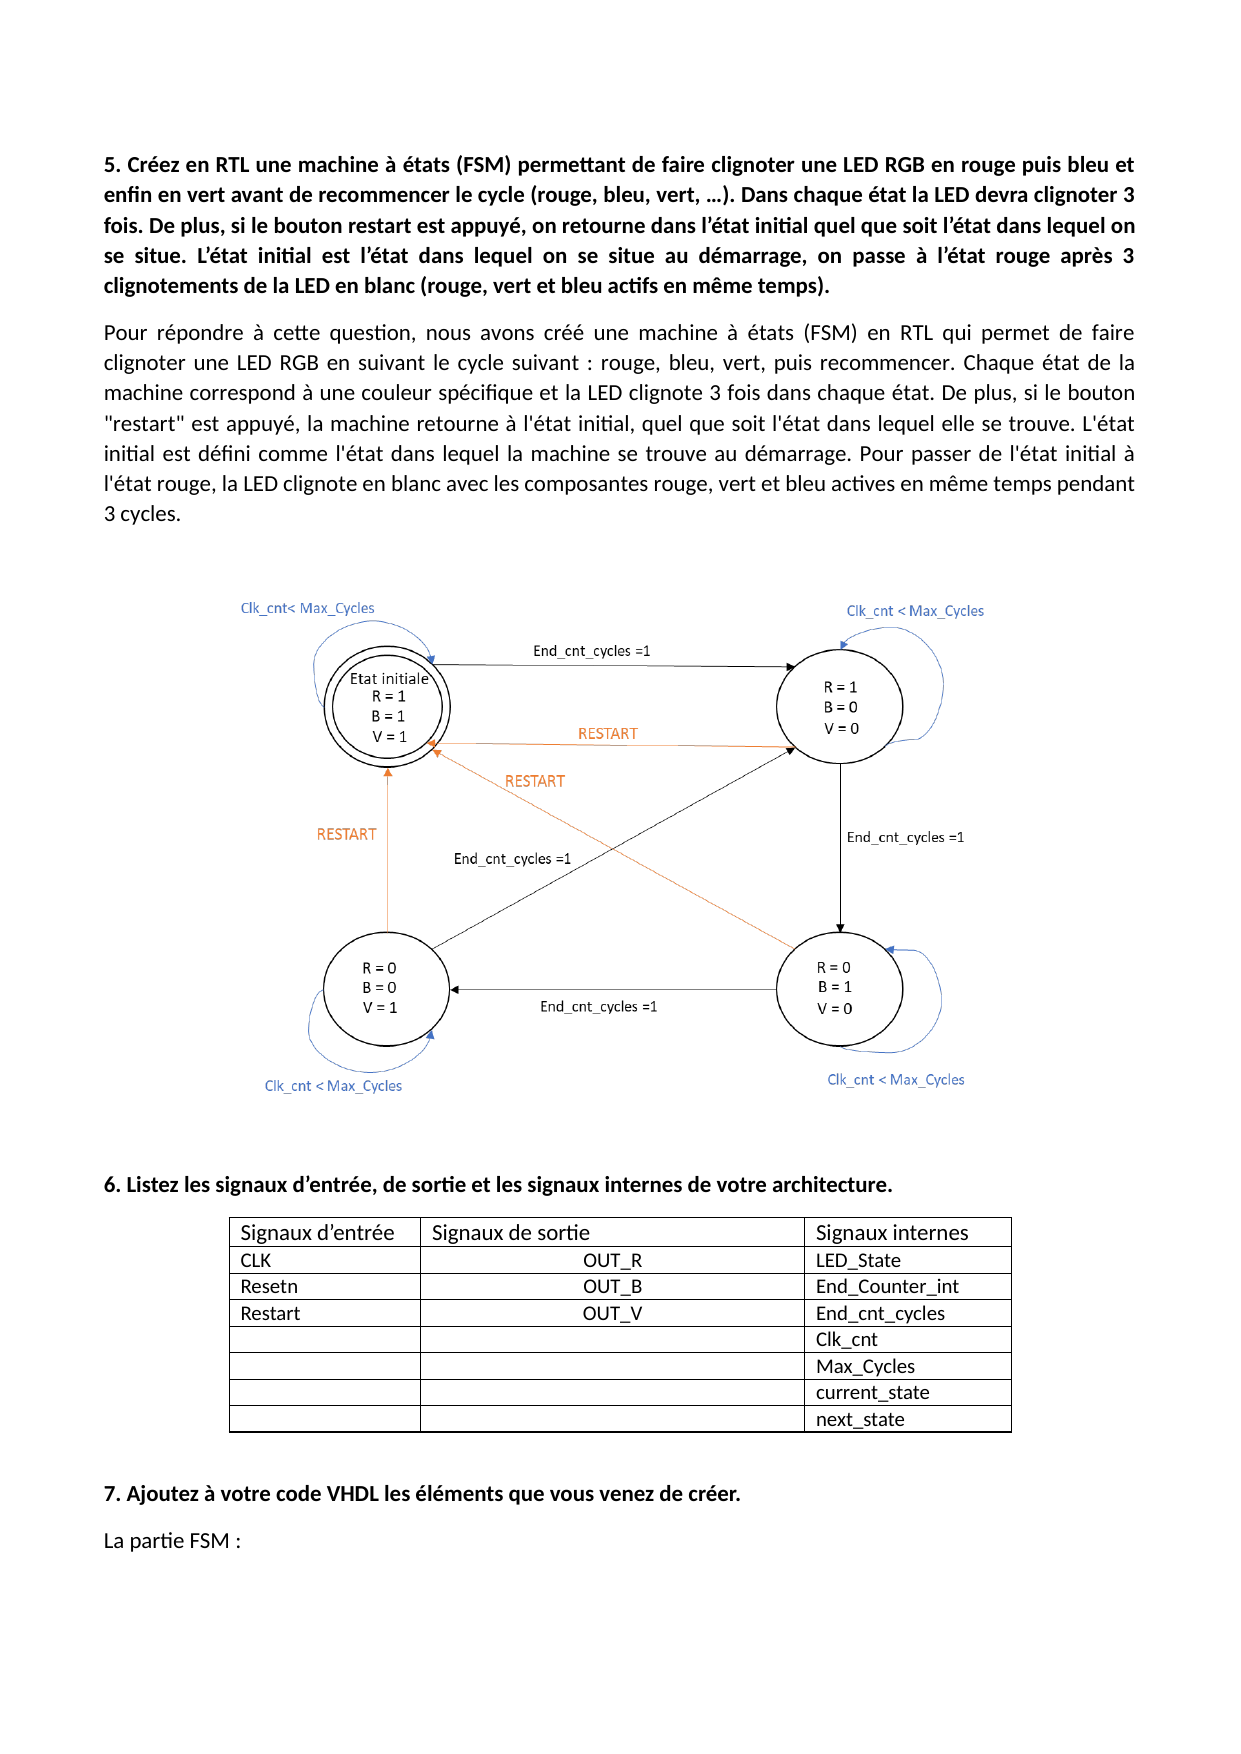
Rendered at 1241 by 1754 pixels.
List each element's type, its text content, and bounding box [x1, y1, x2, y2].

table_header Signaux internes [805, 1218, 1011, 1246]
text Pour répondre à cette question, nous avons créé une machine à états (FSM) en RTL qui permet de faire clignoter une LED RGB en suivant le cycle suivant : rouge, bleu, vert, puis recommencer. Chaque état de la machine correspond à une couleur spécifique et la LED clignote 3 fois dans chaque état. De plus, si le bouton "restart" est appuyé, la machine retourne à l'état initial, quel que soit l'état dans lequel elle se trouve. L'état initial est défini comme l'état dans lequel la machine se trouve au démarrage. Pour passer de l'état initial à l'état rouge, la LED clignote en blanc avec les composantes rouge, vert et bleu actives en même temps pendant 3 cycles. [103, 318, 1137, 527]
table_cell End_Counter_int [805, 1274, 1011, 1299]
table_cell [230, 1380, 420, 1405]
table_cell Max_Cycles [805, 1353, 1011, 1378]
text 6. Listez les signaux d’entrée, de sortie et les signaux internes de votre architecture. [103, 1170, 1137, 1198]
table_cell [421, 1380, 804, 1405]
table_cell OUT_B [421, 1274, 804, 1299]
picture [230, 593, 1010, 1105]
table_cell OUT_V [421, 1300, 804, 1326]
table_cell [230, 1327, 420, 1352]
text 5. Créez en RTL une machine à états (FSM) permettant de faire clignoter une LED RGB en rouge puis bleu et enfin en vert avant de recommencer le cycle (rouge, bleu, vert, …). Dans chaque état la LED devra clignoter 3 fois. De plus, si le bouton restart est appuyé, on retourne dans l’état initial quel que soit l’état dans lequel on se situe. L’état initial est l’état dans lequel on se situe au démarrage, on passe à l’état rouge après 3 clignotements de la LED en blanc (rouge, vert et bleu actifs en même temps). [103, 150, 1137, 299]
table_cell Restart [230, 1300, 420, 1326]
table_cell [230, 1406, 420, 1431]
table_cell Clk_cnt [805, 1327, 1011, 1352]
table_cell next_state [805, 1406, 1011, 1431]
table_cell [421, 1406, 804, 1431]
table_cell [421, 1327, 804, 1352]
table_cell End_cnt_cycles [805, 1300, 1011, 1326]
table_cell [421, 1353, 804, 1378]
table_cell LED_State [805, 1247, 1011, 1273]
table_cell [230, 1353, 420, 1378]
text La partie FSM : [103, 1526, 1137, 1554]
table_header Signaux de sortie [421, 1218, 804, 1246]
table_cell current_state [805, 1380, 1011, 1405]
table_cell Resetn [230, 1274, 420, 1299]
table_header Signaux d’entrée [230, 1218, 420, 1246]
table_cell CLK [230, 1247, 420, 1273]
text 7. Ajoutez à votre code VHDL les éléments que vous venez de créer. [103, 1479, 1137, 1507]
table_cell OUT_R [421, 1247, 804, 1273]
